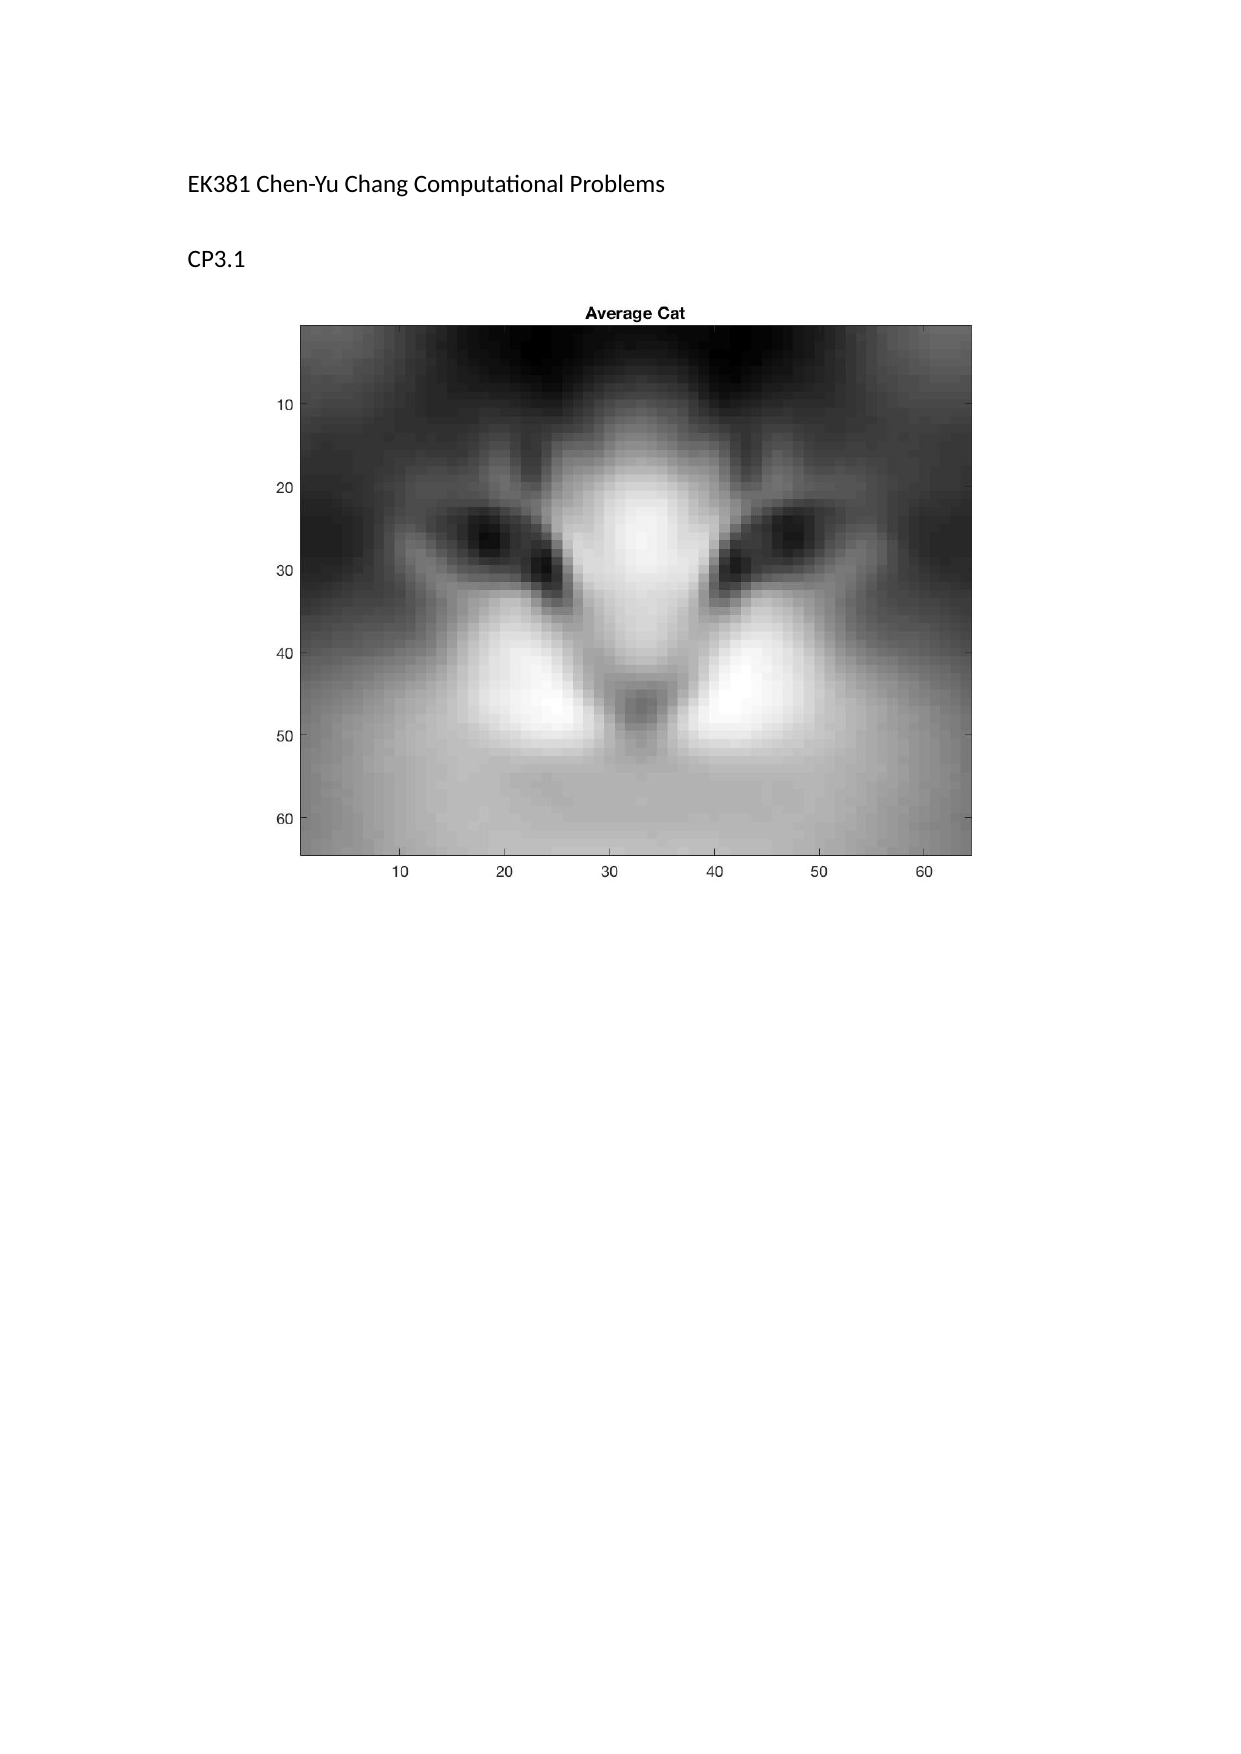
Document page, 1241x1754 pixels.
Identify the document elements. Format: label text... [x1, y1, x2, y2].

text CP3.1 [187, 239, 1053, 277]
picture [187, 277, 1053, 926]
text EK381 Chen-Yu Chang Computational Problems [187, 164, 1053, 202]
